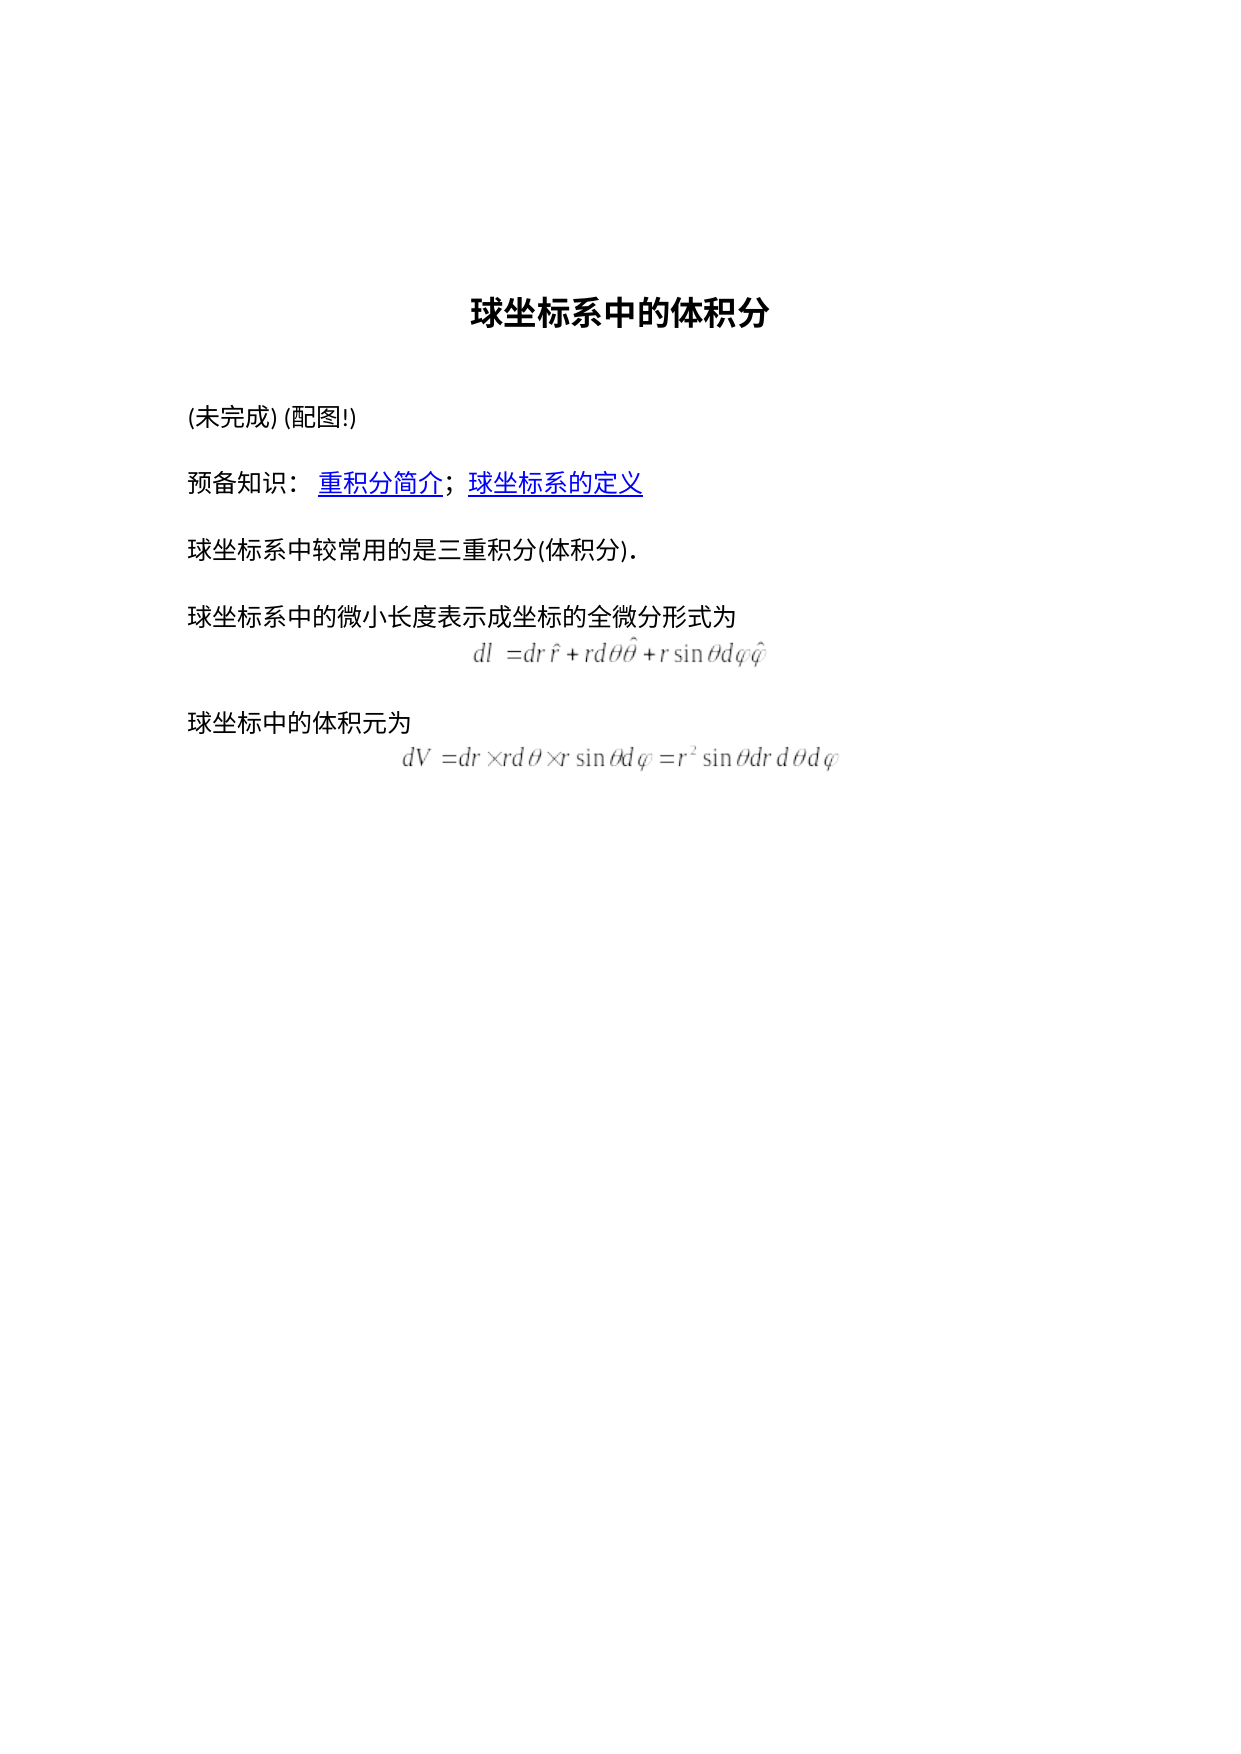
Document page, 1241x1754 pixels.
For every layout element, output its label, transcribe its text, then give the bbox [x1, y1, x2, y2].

text 球坐标系中的微小长度表示成坐标的全微分形式为 [187, 597, 1053, 633]
text 预备知识： 重积分简介；球坐标系的定义 [187, 464, 1053, 500]
text 球坐标中的体积元为 [187, 704, 1053, 740]
subtitle 球坐标系中的体积分 [187, 287, 1053, 335]
text (未完成) (配图!) [187, 397, 1053, 433]
text 球坐标系中较常用的是三重积分(体积分)． [187, 531, 1053, 567]
